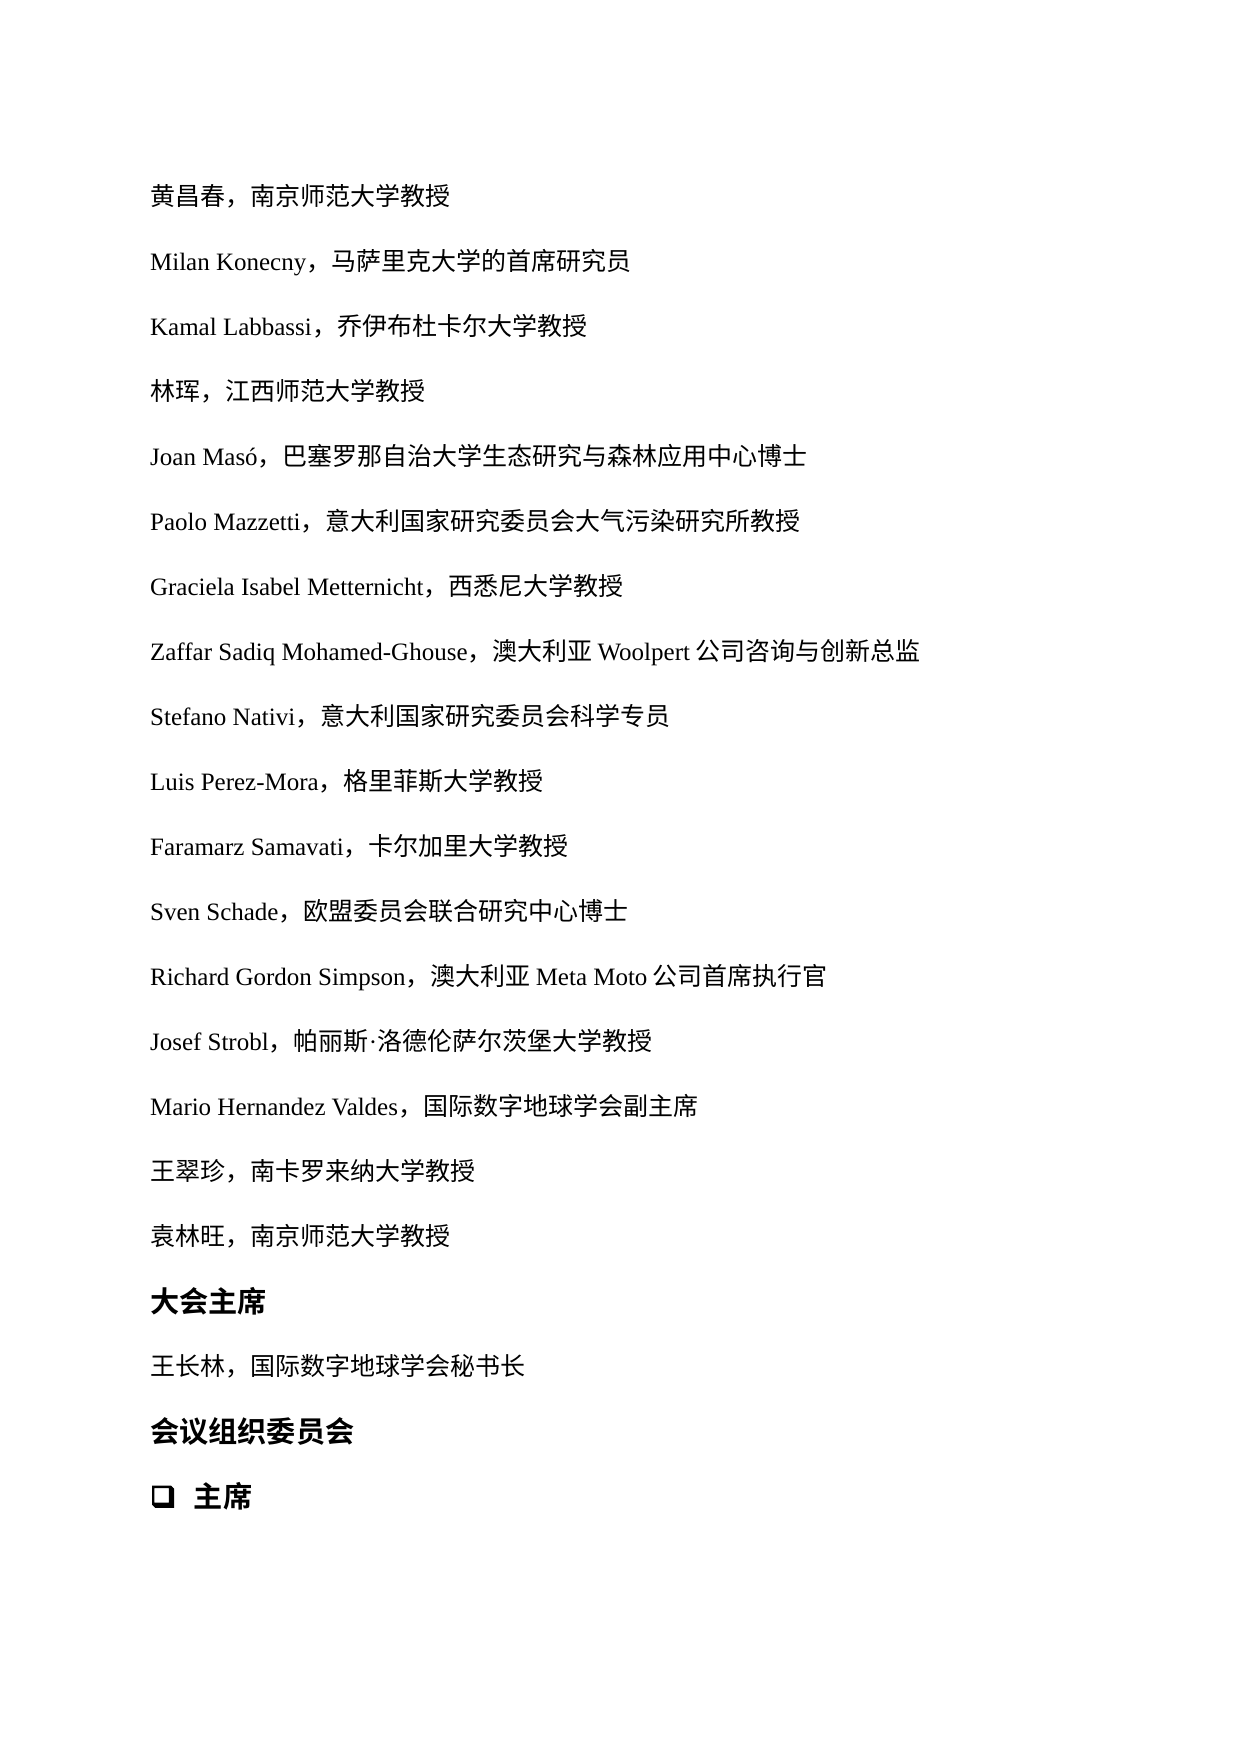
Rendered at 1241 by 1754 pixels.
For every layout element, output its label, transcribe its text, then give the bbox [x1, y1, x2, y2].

text Joan Masó，巴塞罗那自治大学生态研究与森林应用中心博士 [150, 422, 1090, 487]
text Paolo Mazzetti，意大利国家研究委员会大气污染研究所教授 [150, 487, 1090, 552]
text 黄昌春，南京师范大学教授 [150, 162, 1090, 227]
text Faramarz Samavati，卡尔加里大学教授 [150, 812, 1090, 877]
text Josef Strobl，帕丽斯·洛德伦萨尔茨堡大学教授 [150, 1007, 1090, 1072]
text Graciela Isabel Metternicht，西悉尼大学教授 [150, 552, 1090, 617]
text 袁林旺，南京师范大学教授 [150, 1202, 1090, 1267]
list 主席 [150, 1462, 1090, 1527]
text Mario Hernandez Valdes，国际数字地球学会副主席 [150, 1072, 1090, 1137]
text 会议组织委员会 [150, 1397, 1090, 1462]
text Sven Schade，欧盟委员会联合研究中心博士 [150, 877, 1090, 942]
text Stefano Nativi，意大利国家研究委员会科学专员 [150, 682, 1090, 747]
text Zaffar Sadiq Mohamed-Ghouse，澳大利亚Woolpert公司咨询与创新总监 [150, 617, 1090, 682]
text Luis Perez-Mora，格里菲斯大学教授 [150, 747, 1090, 812]
text 王翠珍，南卡罗来纳大学教授 [150, 1137, 1090, 1202]
text Milan Konecny，马萨里克大学的首席研究员 [150, 227, 1090, 292]
text 王长林，国际数字地球学会秘书长 [150, 1332, 1090, 1397]
text Kamal Labbassi，乔伊布杜卡尔大学教授 [150, 292, 1090, 357]
text 大会主席 [150, 1267, 1090, 1332]
text 林珲，江西师范大学教授 [150, 357, 1090, 422]
text Richard Gordon Simpson，澳大利亚Meta Moto公司首席执行官 [150, 942, 1090, 1007]
